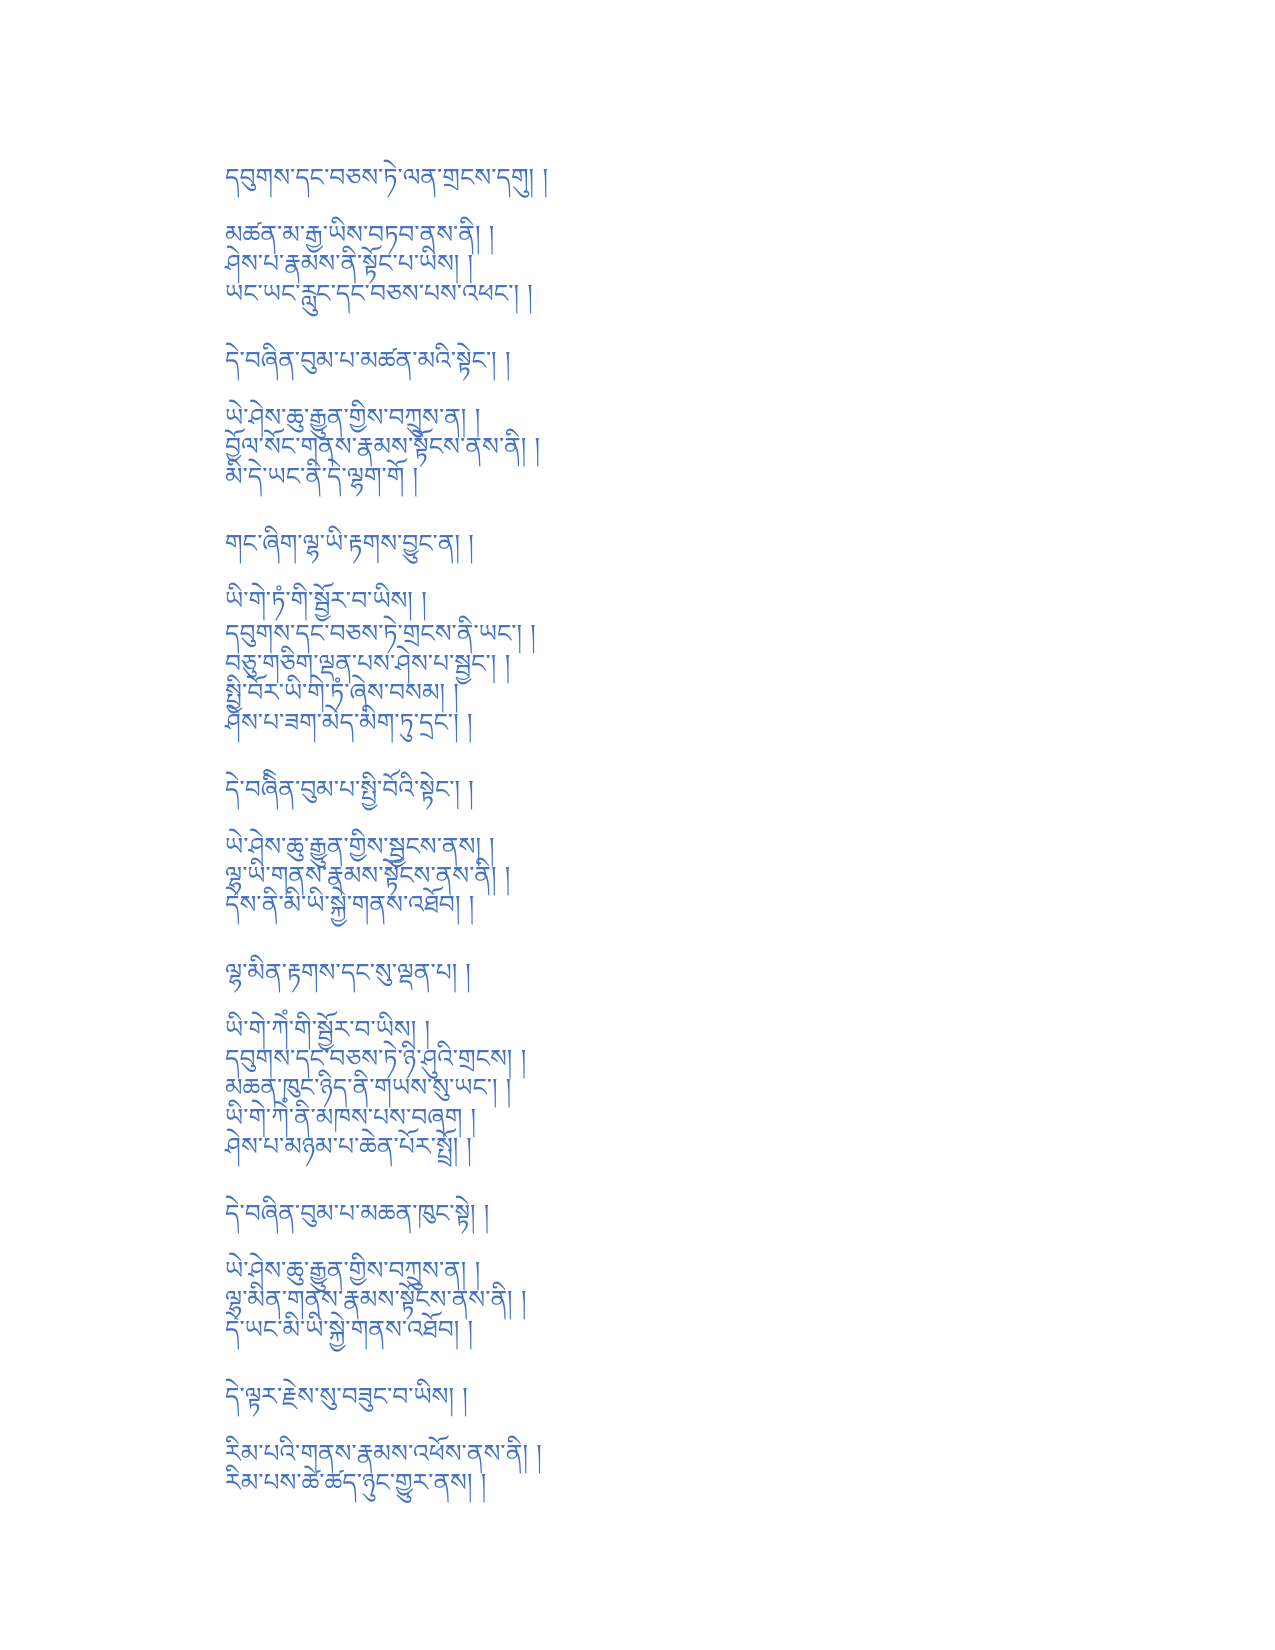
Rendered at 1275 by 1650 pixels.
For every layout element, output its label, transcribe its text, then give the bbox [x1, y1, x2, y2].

text ལྷ་ཡི་གནས་རྣམས་སྟོངས་ནས་ནི། ། [388, 862, 488, 891]
text མཚན་མ་རྒྱ་ཡིས་བཏབ་ནས་ནི། ། [225, 220, 1050, 249]
text དེ་བཞིིན་བུམ་པ་སྤྱི་བོའི་སྟེང༌། ། [225, 762, 1050, 832]
text དེས་ནི་མི་ཡི་སྐྱེ་གནས་འཐོབ། ། [227, 891, 1050, 920]
text དབུགས་དང་བཅས་ཏེ་ཉི་ཤུའི་གྲངས། ། [225, 1044, 434, 1074]
text ལྷ་ཡི་གནས་རྣམས་སྟོངས་ནས་ནི། ། [493, 862, 1050, 891]
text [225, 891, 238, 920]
text ཡི་གེ་ཀེཾ་གི་སྦྱོར་བ་ཡིས། ། [225, 1015, 1050, 1044]
text རིམ་པས་ཚེ་ཚད་ཉུང་གྱུར་ནས། ། [225, 1469, 1050, 1498]
text ཤེས་པ་མཉམ་པ་ཆེན་པོར་སྤྲོ། ། [225, 1132, 1050, 1161]
text དེ་བཞིན་བུམ་པ་མཚན་མའི་སྟེང༌། ། [225, 333, 1050, 403]
text ལྷ་མིན་རྟགས་དང་སུ་ལྡན་པ། ། [225, 945, 1050, 1015]
text ལྷ་མིན་གནས་རྣམས་སྟོངས་ནས་ནི། ། [225, 1286, 318, 1315]
text བྱོལ་སོང་གནས་རྣམས་སྟོངས་ནས་ནི། ། [476, 432, 1050, 462]
text ཤེས་པ་ཟག་མེད་མིག་ཏུ་དྲང༌། ། [225, 708, 1050, 737]
text དེ་ཡང་མི་ཡི་སྐྱེ་གནས་འཐོབ། ། [225, 1315, 1050, 1344]
text ལྷ་མིན་གནས་རྣམས་སྟོངས་ནས་ནི། ། [462, 1286, 1050, 1315]
text ཡེ་ཤེས་ཆུ་རྒྱུན་གྱིས་སྦྱངས་ནས། ། [225, 832, 1050, 862]
text ཡེ་ཤེས་ཆུ་རྒྱུན་གྱིས་བཀྲུས་ན། ། [225, 1257, 1050, 1286]
text ཤེས་པ་རྣམས་ནི་སྟོང་པ་ཡིས། ། [225, 249, 1050, 279]
text ཡི་གེ་ཏཾ་གི་སྦྱོར་བ་ཡིས། ། [225, 586, 1050, 615]
text དབུགས་[page My-440a]དང་བཅས་ཏེ་གྲངས་ནི་ཡང༌། ། [225, 615, 1050, 649]
text ཡེ་ཤེས་ཆུ་རྒྱུན་གྱིས་བཀྲུས་ན། ། [225, 403, 1050, 432]
text སྤྱི་བོར་ཡི་གེ་ཏཾ་ཞེས་བསམ། ། [225, 679, 1050, 708]
text བྱོལ་སོང་གནས་རྣམས་སྟོངས་ནས་ནི། ། [324, 432, 426, 462]
text མཆན་ཁུང་ཉིད་ནི་གཡས་སུ་ཡང༌། ། [225, 1074, 1050, 1103]
text གང་ཞིག་ལྷ་ཡི་རྟགས་བྱུང་ན། ། [225, 516, 1050, 586]
text དབུགས་དང་བཅས་ཏེ་ཉི་ཤུའི་གྲངས། ། [428, 1044, 1050, 1074]
text མི་དེ་ཡང་ནི་དེ་ལྷག་གོ ། [225, 462, 1050, 491]
text ལྷ་ཡི་གནས་རྣམས་སྟོངས་ནས་ནི། ། [225, 862, 396, 891]
text རིམ་པའི་གནས་རྣམས་འཕོས་ནས་ནི། ། [225, 1439, 1050, 1469]
text དེ་ལྟར་རྗེས་སུ་བཟུང་བ་ཡིས། ། [225, 1369, 1050, 1439]
text དབུགས་དང་བཅས་ཏེ་ལན་གྲངས་དགུ། ། [225, 150, 1050, 220]
text ལྷ་མིན་གནས་རྣམས་སྟོངས་ནས་ནི། ། [315, 1286, 465, 1315]
text བྱོལ་སོང་གནས་རྣམས་སྟོངས་ནས་ནི། ། [225, 432, 332, 462]
text དེ་བཞིན་བུམ་པ་མཆན་ཁུང་སྟེ། ། [225, 1186, 1050, 1257]
text ཡི་གེ་ཀེཾ་ནི་མཁས་པས་བཞག ། [225, 1103, 1050, 1132]
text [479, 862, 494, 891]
text བཅུ་གཅིག་ལྡན་པས་ཤེས་པ་སྦྱང༌། ། [225, 649, 1050, 679]
text ཡང་ཡང་རླུང་དང་བཅས་པས་འཕང༌། ། [225, 279, 1050, 308]
